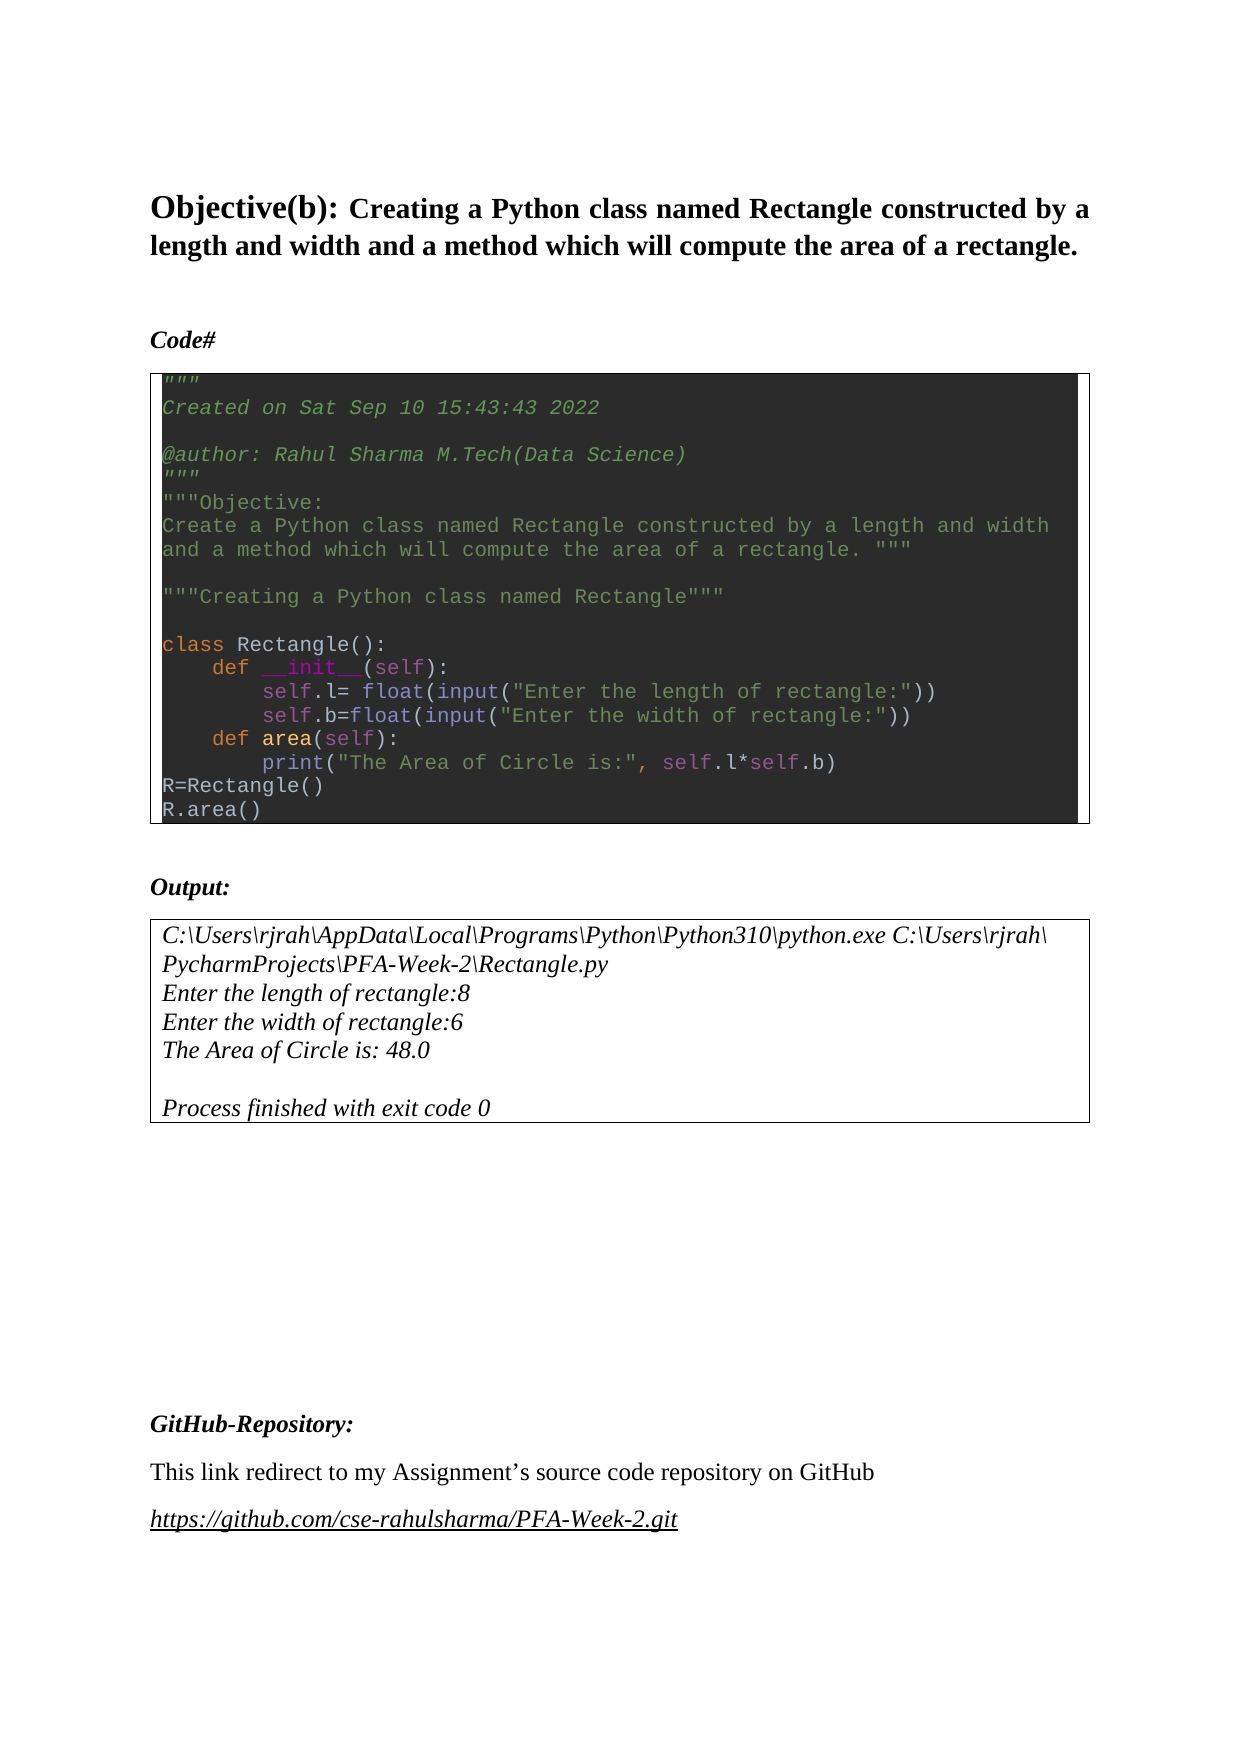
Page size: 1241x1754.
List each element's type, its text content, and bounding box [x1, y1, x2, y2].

subtitle Objective(b): Creating a Python class named Rectangle constructed by a length and width and a method which will compute the area of a rectangle. [150, 187, 1090, 262]
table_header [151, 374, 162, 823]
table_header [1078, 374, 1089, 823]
text https://github.com/cse-rahulsharma/PFA-Week-2.git [150, 1504, 1090, 1533]
text This link redirect to my Assignment’s source code repository on GitHub [150, 1457, 1090, 1485]
text Code# [150, 325, 1090, 353]
text GitHub-Repository: [150, 1409, 1090, 1438]
text Output: [150, 872, 1090, 900]
table_header C:\Users\rjrah\AppData\Local\Programs\Python\Python310\python.exe C:\Users\rjrah\PycharmProjects\PFA-Week-2\Rectangle.py Enter the length of rectangle:8 Enter the width of rectangle:6 The Area of Circle is: 48.0 Process finished with exit code 0 [151, 920, 1089, 1122]
